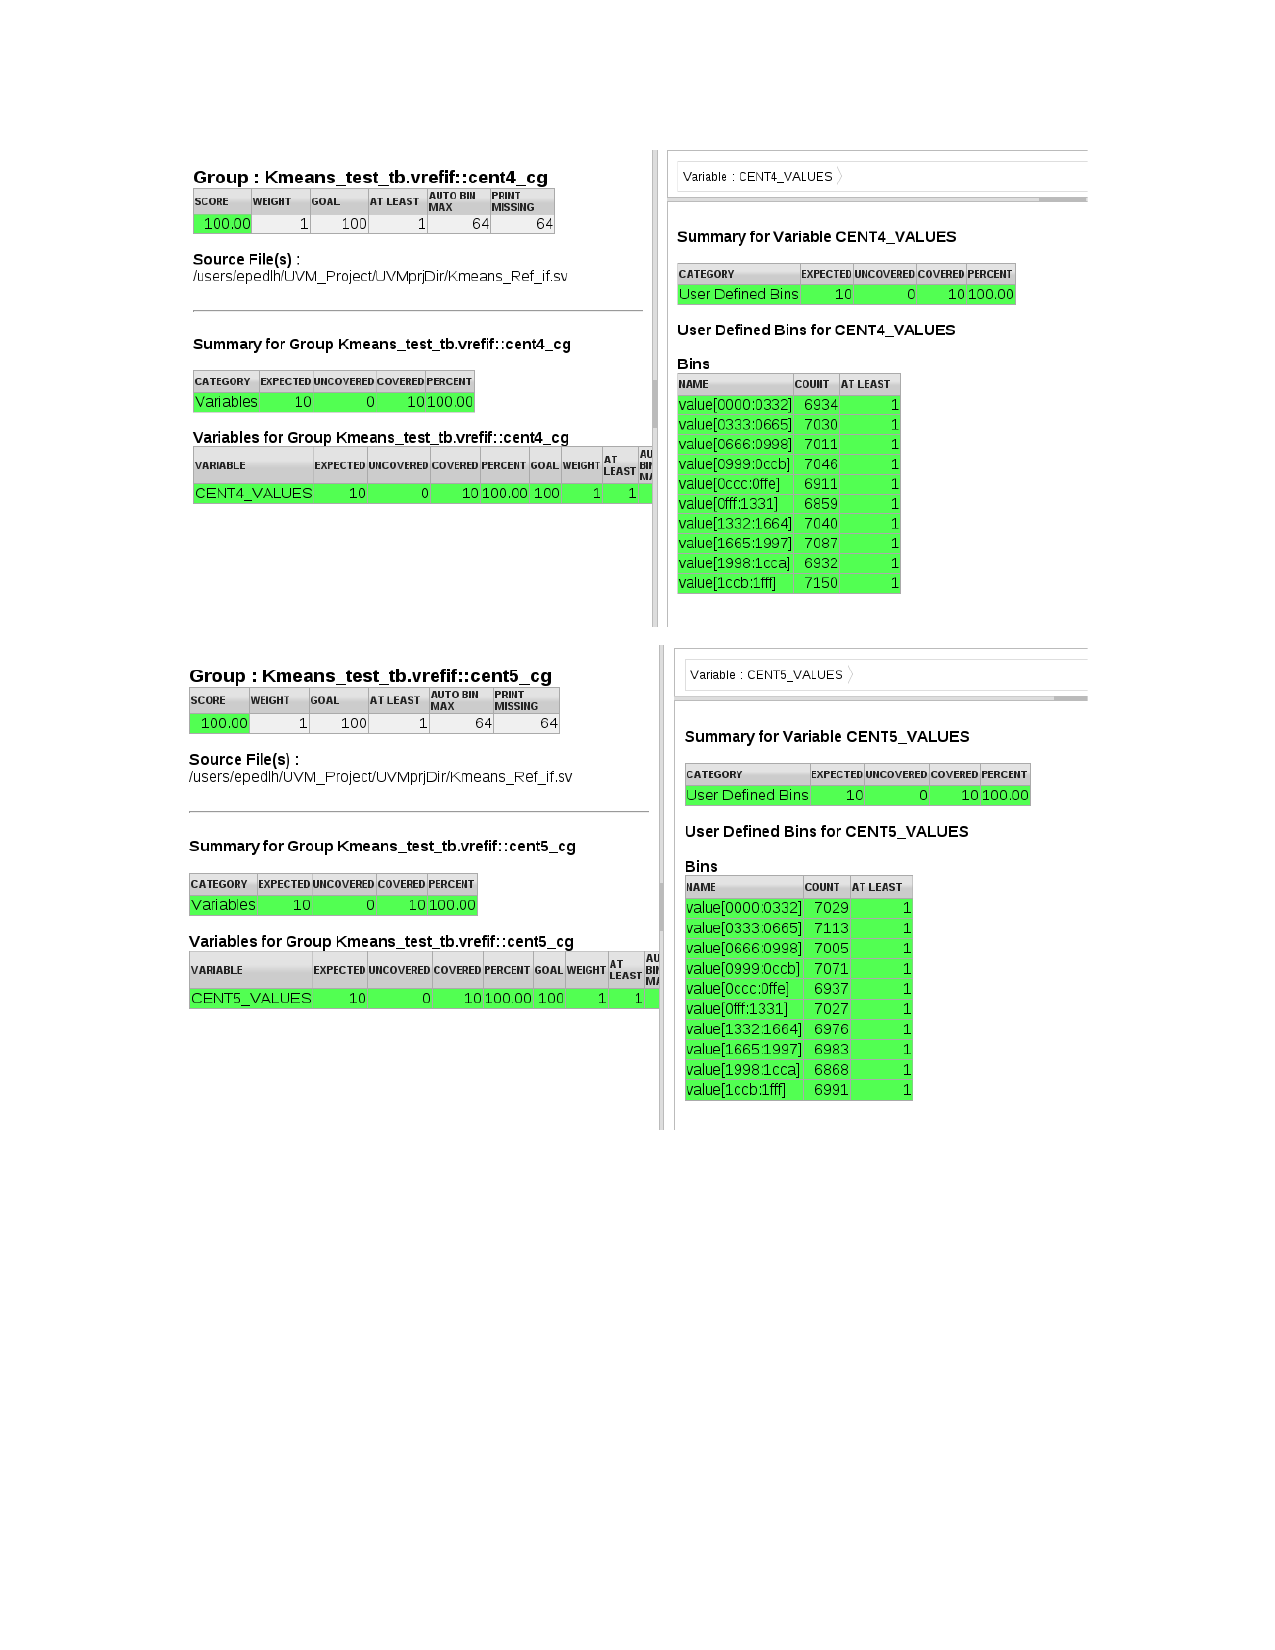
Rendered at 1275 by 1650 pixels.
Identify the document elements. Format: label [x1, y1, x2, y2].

picture [187, 645, 1088, 1130]
picture [187, 150, 1088, 627]
